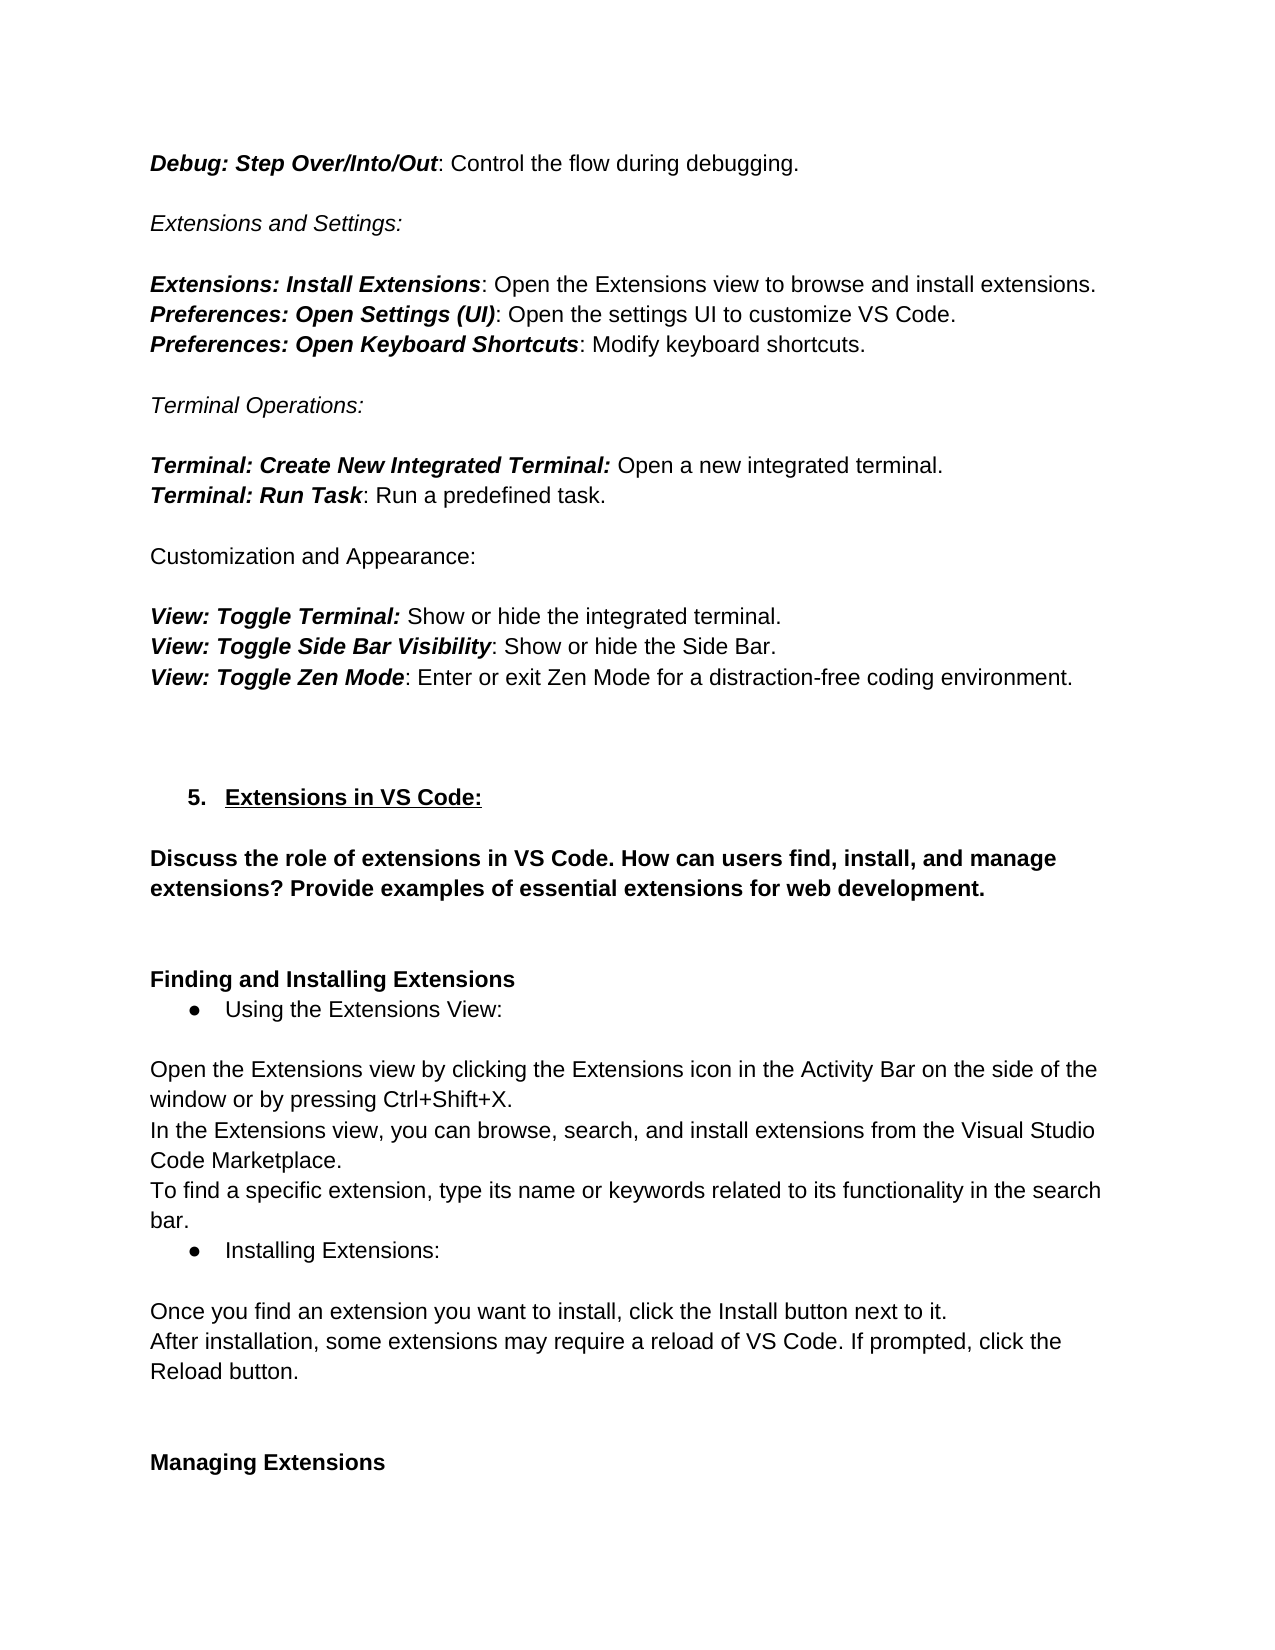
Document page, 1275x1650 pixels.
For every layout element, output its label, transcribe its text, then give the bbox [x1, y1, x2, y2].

text Managing Extensions [150, 1449, 1125, 1475]
text View: Toggle Zen Mode: Enter or exit Zen Mode for a distraction-free coding environment. [150, 663, 1125, 690]
text In the Extensions view, you can browse, search, and install extensions from the Visual Studio Code Marketplace. [150, 1117, 1125, 1173]
text View: Toggle Terminal: Show or hide the integrated terminal. [150, 603, 1125, 629]
text Open the Extensions view by clicking the Extensions icon in the Activity Bar on the side of the window or by pressing Ctrl+Shift+X. [150, 1056, 1125, 1113]
text View: Toggle Side Bar Visibility: Show or hide the Side Bar. [150, 633, 1125, 660]
list Installing Extensions: [187, 1237, 1125, 1264]
text Preferences: Open Keyboard Shortcuts: Modify keyboard shortcuts. [150, 331, 1125, 358]
text Discuss the role of extensions in VS Code. How can users find, install, and manage extensions? Provide examples of essential extensions for web development. [150, 845, 1125, 901]
text Terminal Operations: [150, 392, 1125, 418]
text Finding and Installing Extensions [150, 966, 1125, 992]
list Using the Extensions View: [187, 996, 1125, 1022]
text To find a specific extension, type its name or keywords related to its functionality in the search bar. [150, 1177, 1125, 1234]
text Once you find an extension you want to install, click the Install button next to it. [150, 1298, 1125, 1324]
text After installation, some extensions may require a reload of VS Code. If prompted, click the Reload button. [150, 1328, 1125, 1385]
list Extensions in VS Code: [187, 784, 1125, 811]
text Customization and Appearance: [150, 543, 1125, 569]
text Terminal: Create New Integrated Terminal: Open a new integrated terminal. [150, 452, 1125, 478]
text Preferences: Open Settings (UI): Open the settings UI to customize VS Code. [150, 301, 1125, 327]
text Extensions: Install Extensions: Open the Extensions view to browse and install extensions. [150, 271, 1125, 297]
text Debug: Step Over/Into/Out: Control the flow during debugging. [150, 150, 1125, 176]
text Terminal: Run Task: Run a predefined task. [150, 482, 1125, 509]
text Extensions and Settings: [150, 210, 1125, 237]
